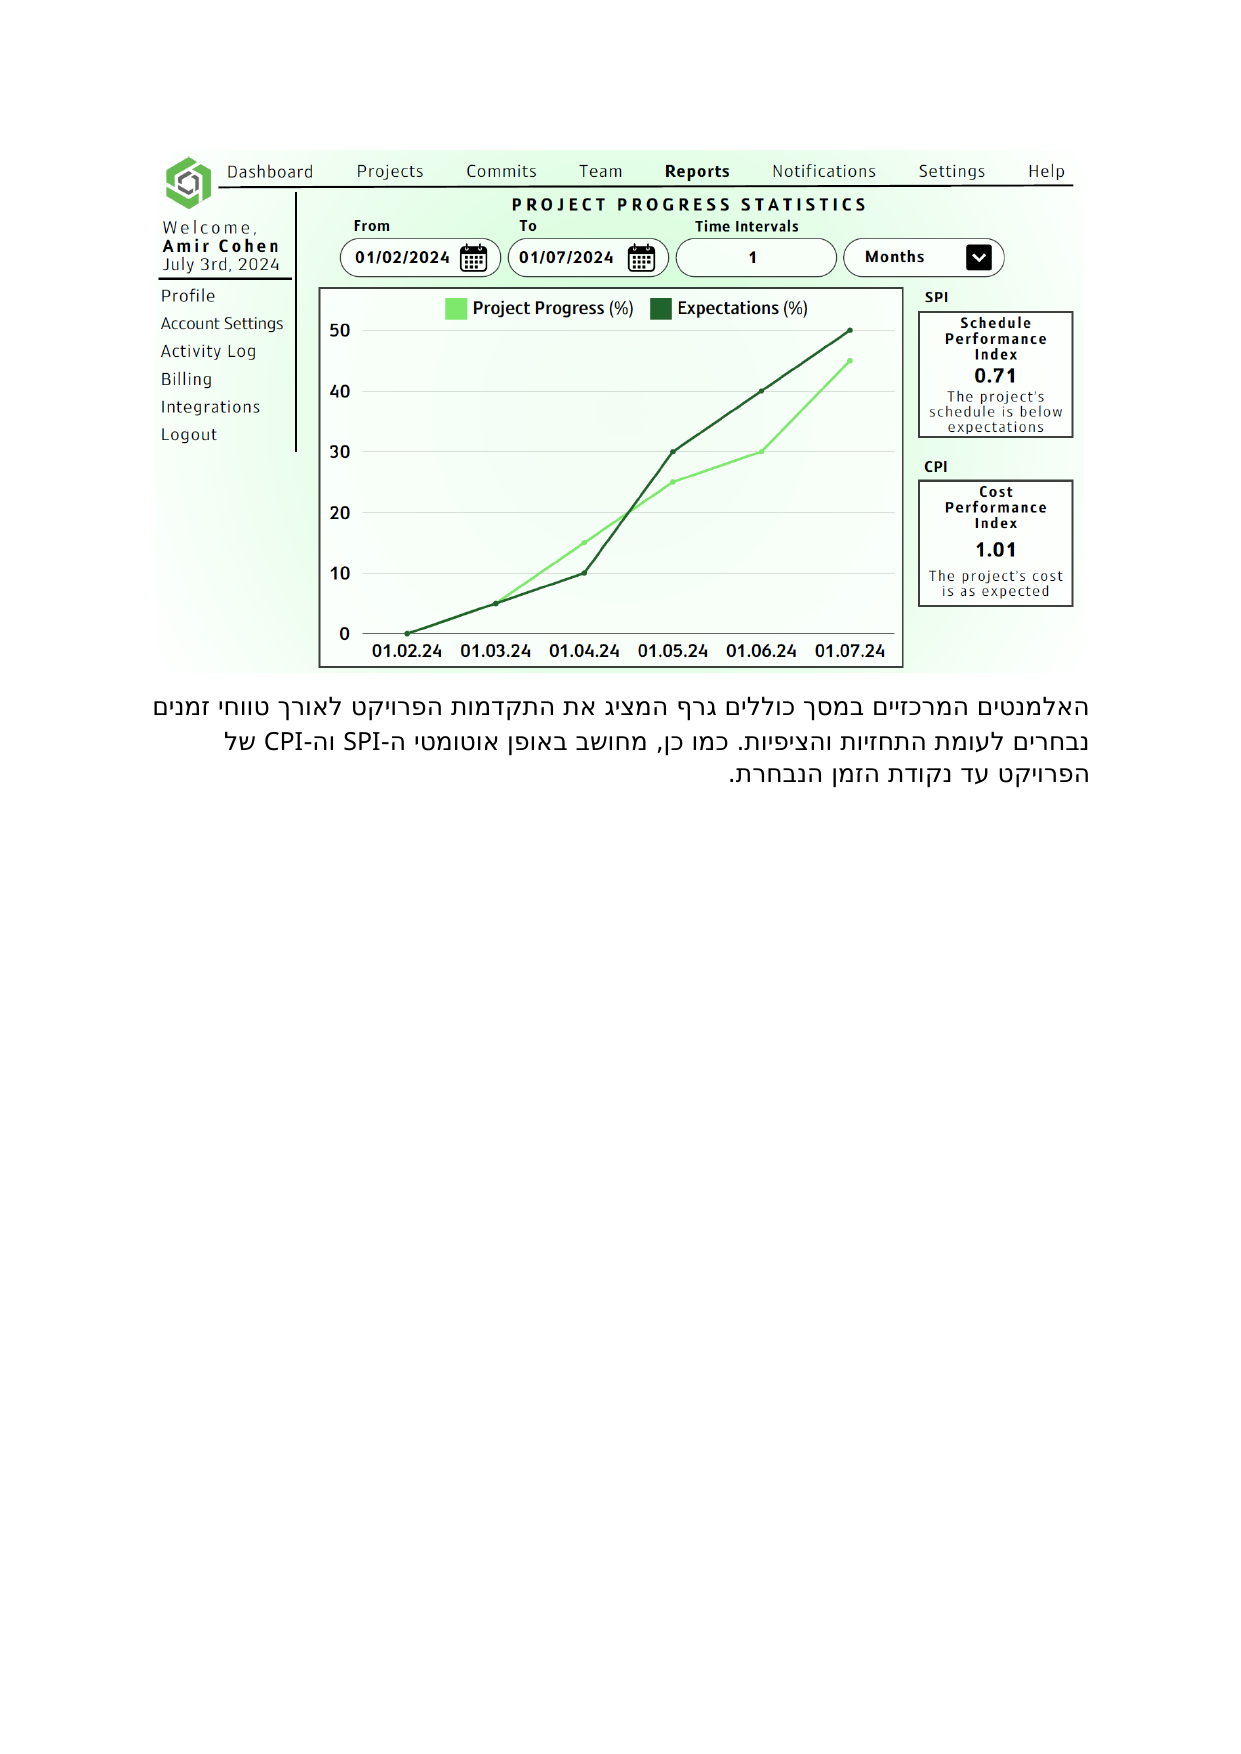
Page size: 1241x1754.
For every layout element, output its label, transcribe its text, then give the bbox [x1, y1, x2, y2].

picture [155, 150, 1085, 673]
text האלמנטים המרכזיים במסך כוללים גרף המציג את התקדמות הפרויקט לאורך טווחי זמנים נבחרים לעומת התחזיות והציפיות. כמו כן, מחושב באופן אוטומטי ה-SPI וה-CPI של הפרויקט עד נקודת הזמן הנבחרת. [150, 692, 1090, 789]
